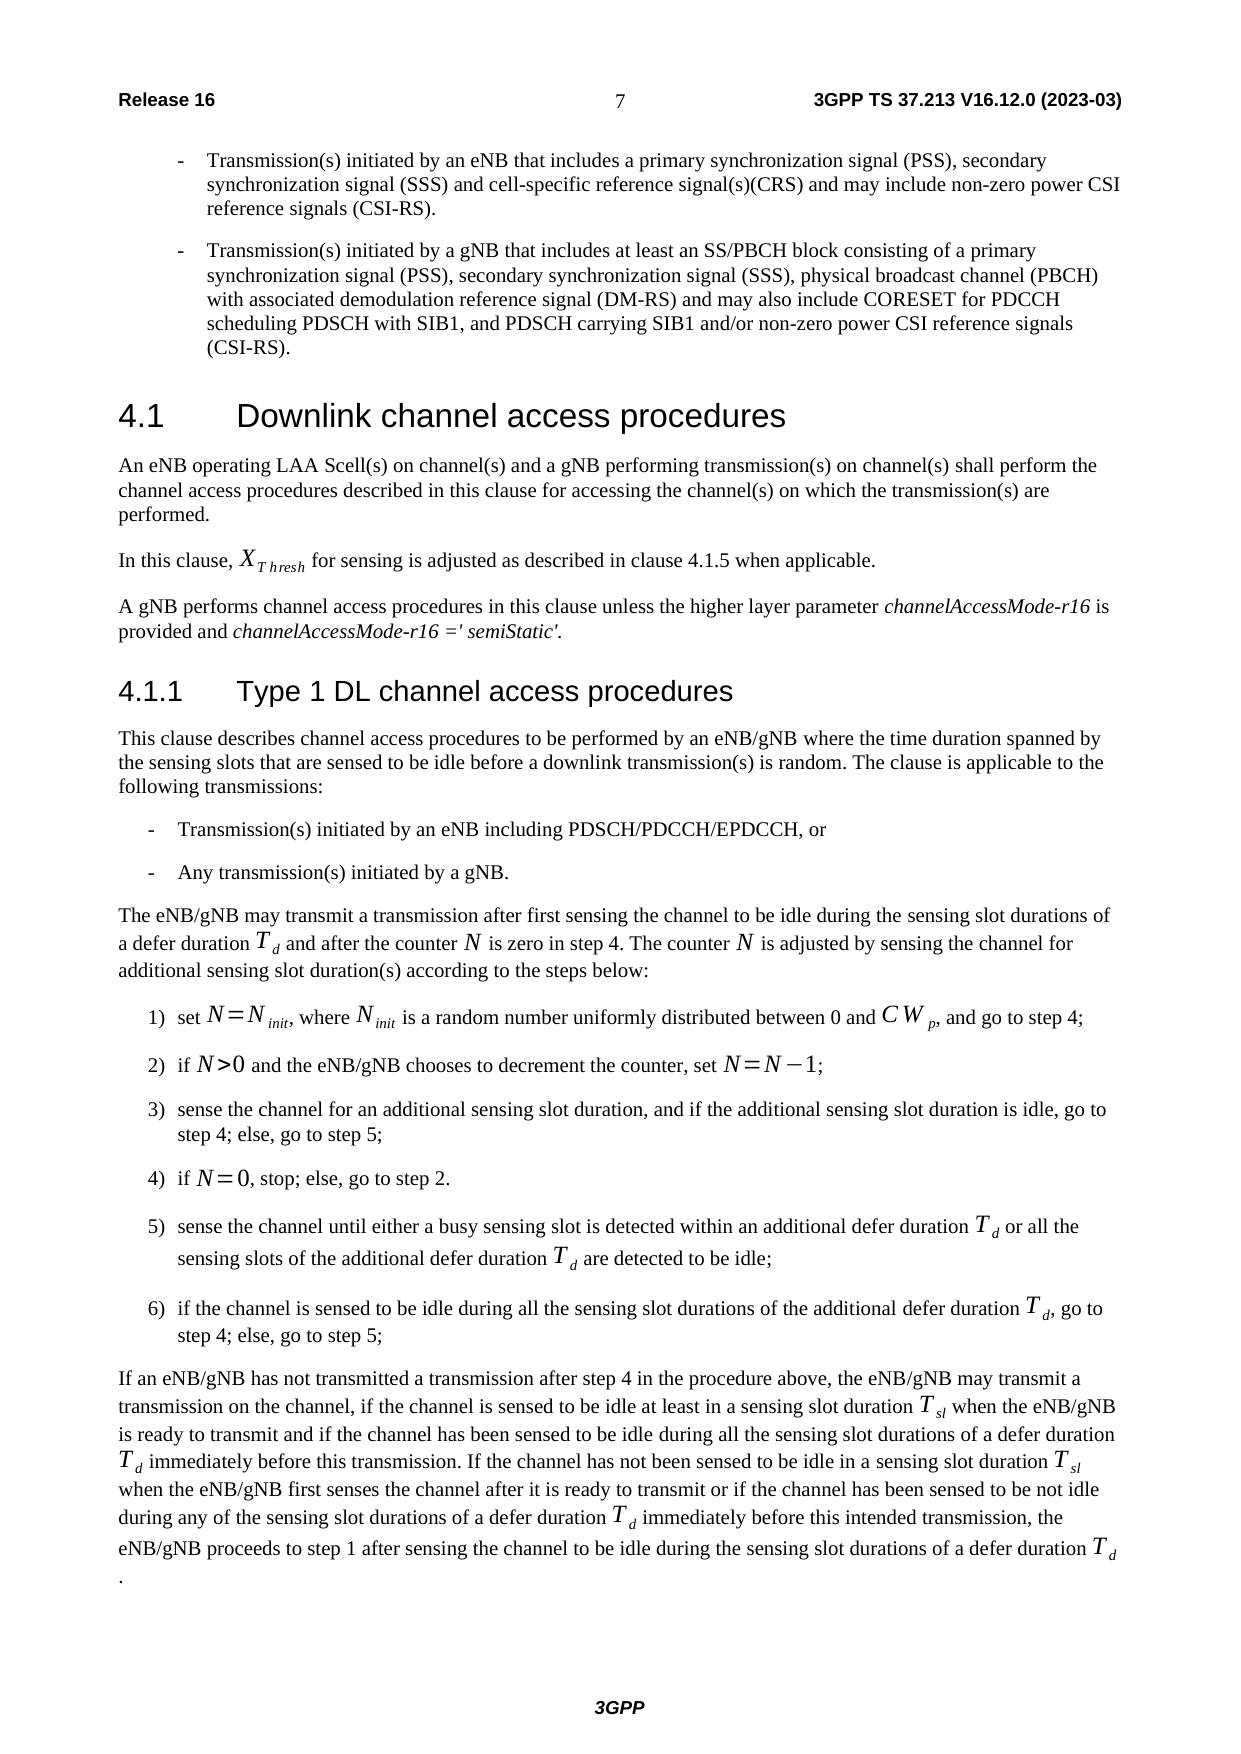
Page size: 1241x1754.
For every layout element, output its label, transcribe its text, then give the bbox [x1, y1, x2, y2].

text A gNB performs channel access procedures in this clause unless the higher layer parameter channelAccessMode-r16 is provided and channelAccessMode-r16 =' semiStatic'. [118, 594, 1122, 643]
text 1) set , where is a random number uniformly distributed between 0 and , and go to step 4; [148, 1001, 1122, 1032]
subtitle 4.1.1 Type 1 DL channel access procedures [118, 674, 1122, 707]
text 6) if the channel is sensed to be idle during all the sensing slot durations of the additional defer duration , go to step 4; else, go to step 5; [148, 1292, 1122, 1347]
text - Any transmission(s) initiated by a gNB. [148, 860, 1122, 884]
text This clause describes channel access procedures to be performed by an eNB/gNB where the time duration spanned by the sensing slots that are sensed to be idle before a downlink transmission(s) is random. The clause is applicable to the following transmissions: [118, 726, 1122, 798]
text - Transmission(s) initiated by an eNB that includes a primary synchronization signal (PSS), secondary synchronization signal (SSS) and cell-specific reference signal(s)(CRS) and may include non-zero power CSI reference signals (CSI-RS). [177, 147, 1122, 220]
text If an eNB/gNB has not transmitted a transmission after step 4 in the procedure above, the eNB/gNB may transmit a transmission on the channel, if the channel is sensed to be idle at least in a sensing slot duration when the eNB/gNB is ready to transmit and if the channel has been sensed to be idle during all the sensing slot durations of a defer duration immediately before this transmission. If the channel has not been sensed to be idle in a sensing slot duration when the eNB/gNB first senses the channel after it is ready to transmit or if the channel has been sensed to be not idle during any of the sensing slot durations of a defer duration immediately before this intended transmission, the eNB/gNB proceeds to step 1 after sensing the channel to be idle during the sensing slot durations of a defer duration . [118, 1366, 1122, 1588]
text - Transmission(s) initiated by an eNB including PDSCH/PDCCH/EPDCCH, or [148, 817, 1122, 841]
text - Transmission(s) initiated by a gNB that includes at least an SS/PBCH block consisting of a primary synchronization signal (PSS), secondary synchronization signal (SSS), physical broadcast channel (PBCH) with associated demodulation reference signal (DM-RS) and may also include CORESET for PDCCH scheduling PDSCH with SIB1, and PDSCH carrying SIB1 and/or non-zero power CSI reference signals (CSI-RS). [177, 238, 1122, 359]
text 5) sense the channel until either a busy sensing slot is detected within an additional defer duration or all the sensing slots of the additional defer duration are detected to be idle; [148, 1211, 1122, 1273]
text 4) if , stop; else, go to step 2. [148, 1164, 1122, 1192]
text 2) if and the eNB/gNB chooses to decrement the counter, set ; [148, 1051, 1122, 1079]
text An eNB operating LAA Scell(s) on channel(s) and a gNB performing transmission(s) on channel(s) shall perform the channel access procedures described in this clause for accessing the channel(s) on which the transmission(s) are performed. [118, 453, 1122, 526]
subtitle 4.1 Downlink channel access procedures [118, 396, 1122, 435]
text 3) sense the channel for an additional sensing slot duration, and if the additional sensing slot duration is idle, go to step 4; else, go to step 5; [148, 1097, 1122, 1146]
text The eNB/gNB may transmit a transmission after first sensing the channel to be idle during the sensing slot durations of a defer duration and after the counter is zero in step 4. The counter is adjusted by sensing the channel for additional sensing slot duration(s) according to the steps below: [118, 903, 1122, 982]
text In this clause, for sensing is adjusted as described in clause 4.1.5 when applicable. [118, 544, 1122, 576]
